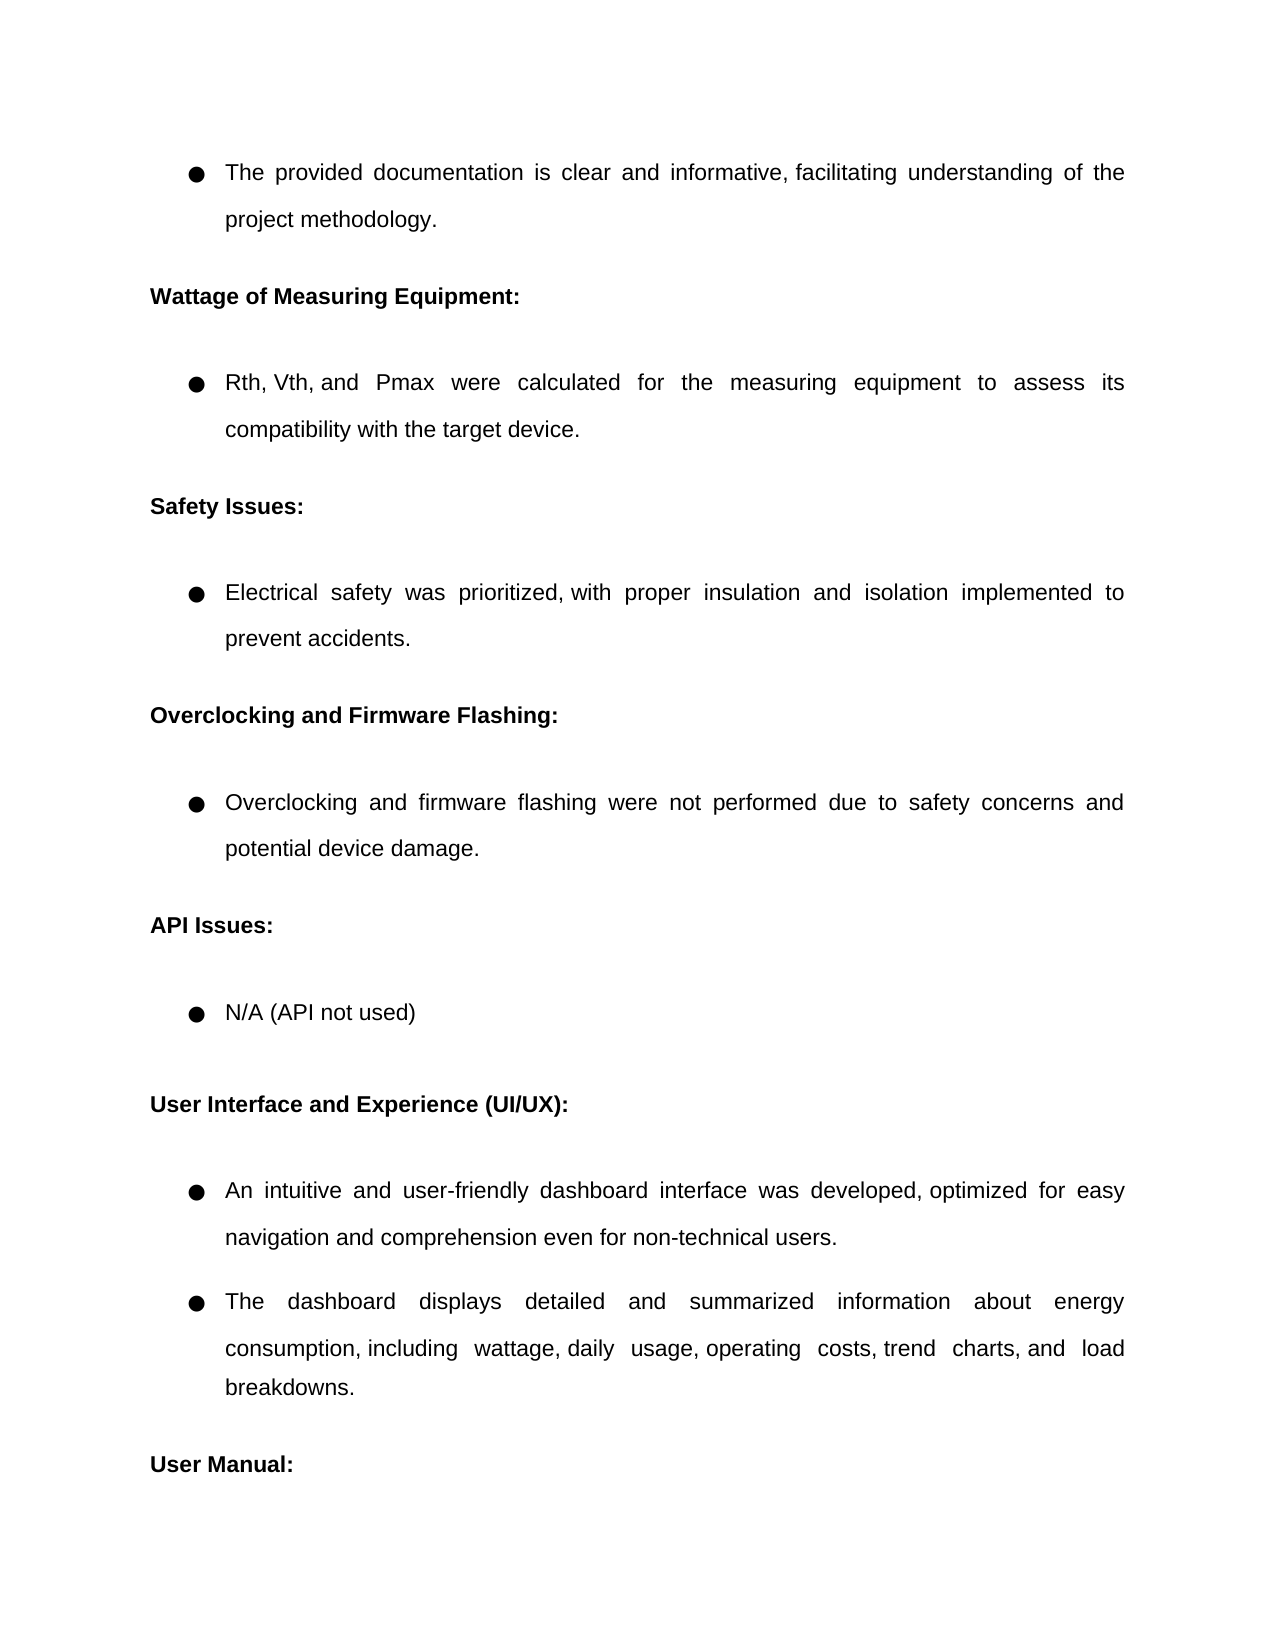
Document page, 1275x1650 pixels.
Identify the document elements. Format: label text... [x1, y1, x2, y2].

list An intuitive and user-friendly dashboard interface was developed, optimized for easy navigation and comprehension even for non-technical users. [187, 1168, 1125, 1250]
list N/A (API not used) [187, 989, 1125, 1032]
list The dashboard displays detailed and summarized information about energy consumption, including wattage, daily usage, operating costs, trend charts, and load breakdowns. [187, 1279, 1125, 1400]
text API Issues: [150, 912, 1125, 938]
text Wattage of Measuring Equipment: [150, 283, 1125, 309]
list Electrical safety was prioritized, with proper insulation and isolation implemented to prevent accidents. [187, 569, 1125, 652]
text Safety Issues: [150, 493, 1125, 519]
text User Interface and Experience (UI/UX): [150, 1091, 1125, 1117]
list Overclocking and firmware flashing were not performed due to safety concerns and potential device damage. [187, 779, 1125, 862]
list Rth, Vth, and Pmax were calculated for the measuring equipment to assess its compatibility with the target device. [187, 360, 1125, 442]
text User Manual: [150, 1451, 1125, 1477]
list The provided documentation is clear and informative, facilitating understanding of the project methodology. [187, 150, 1125, 232]
text Overclocking and Firmware Flashing: [150, 702, 1125, 729]
